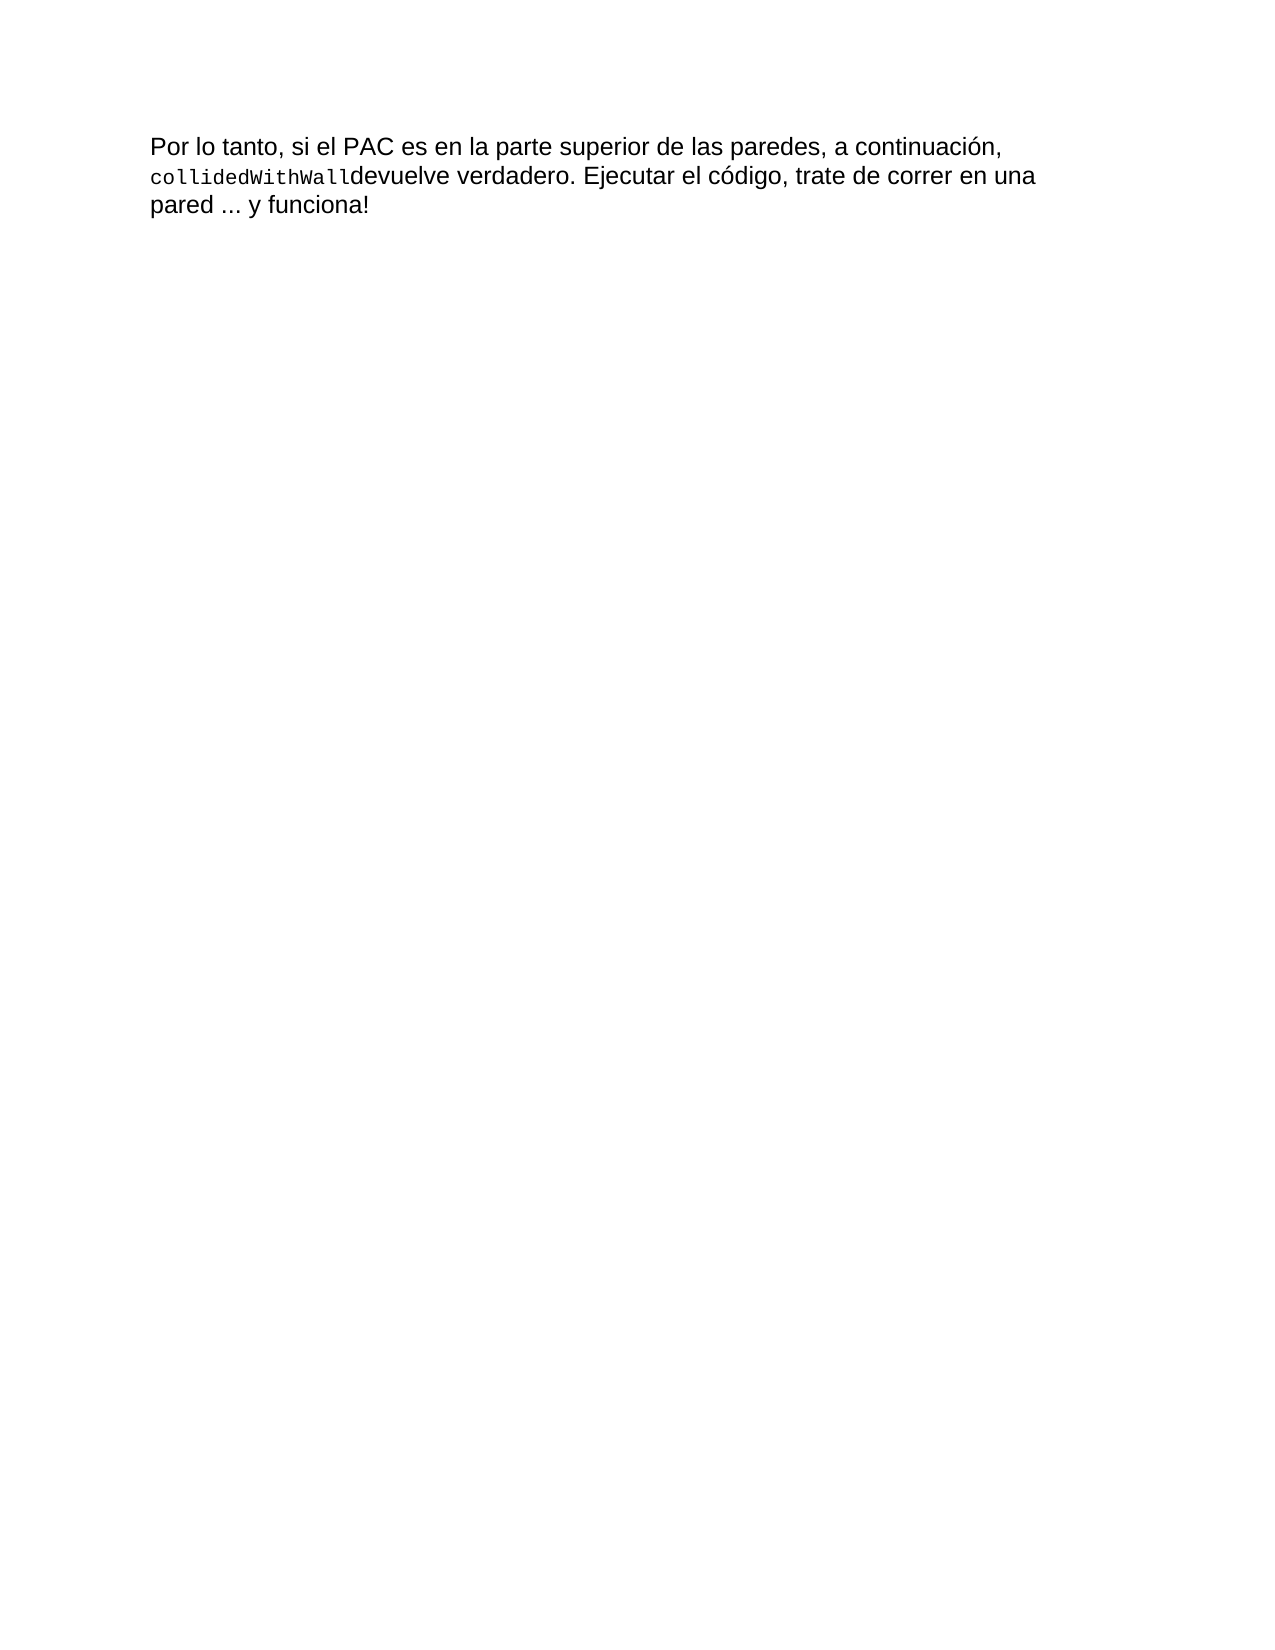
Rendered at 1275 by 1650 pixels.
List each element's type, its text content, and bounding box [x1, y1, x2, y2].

text Por lo tanto, si el PAC es en la parte superior de las paredes, a continuación, collidedWithWalldevuelve verdadero. Ejecutar el código, trate de correr en una pared ... y funciona! [150, 133, 1125, 219]
